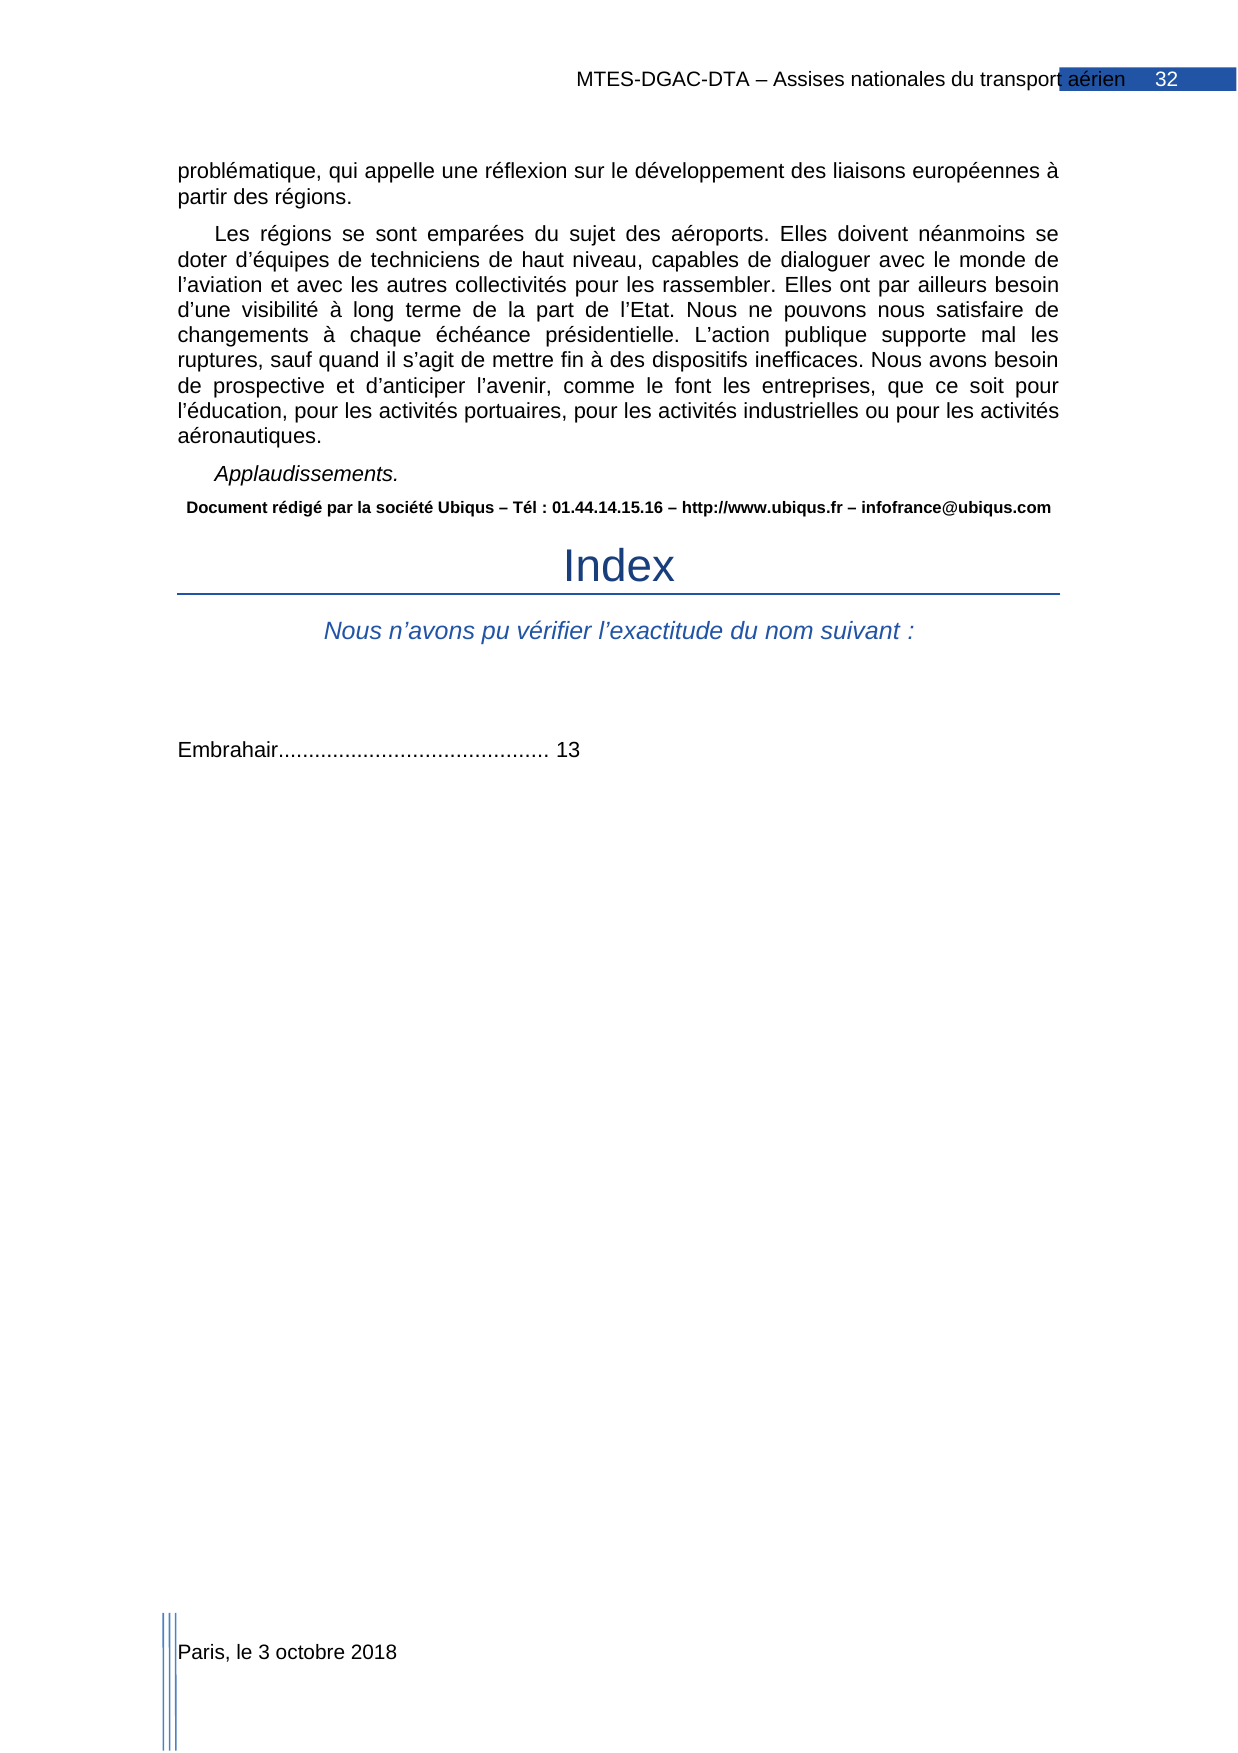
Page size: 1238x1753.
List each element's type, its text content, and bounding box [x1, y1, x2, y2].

text Document rédigé par la société Ubiqus – Tél : 01.44.14.15.16 – http://www.ubiqus.fr – infofrance@ubiqus.com [177, 498, 1060, 517]
text Les régions se sont emparées du sujet des aéroports. Elles doivent néanmoins se doter d’équipes de techniciens de haut niveau, capables de dialoguer avec le monde de l’aviation et avec les autres collectivités pour les rassembler. Elles ont par ailleurs besoin d’une visibilité à long terme de la part de l’Etat. Nous ne pouvons nous satisfaire de changements à chaque échéance présidentielle. L’action publique supporte mal les ruptures, sauf quand il s’agit de mettre fin à des dispositifs inefficaces. Nous avons besoin de prospective et d’anticiper l’avenir, comme le font les entreprises, que ce soit pour l’éducation, pour les activités portuaires, pour les activités industrielles ou pour les activités aéronautiques. [177, 221, 1060, 448]
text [177, 158, 1060, 209]
subtitle Nous n’avons pu vérifier l’exactitude du nom suivant : [177, 616, 1060, 645]
text Applaudissements. [177, 461, 1060, 486]
subtitle Index [177, 538, 1060, 593]
text Embrahair 13 [177, 737, 581, 762]
